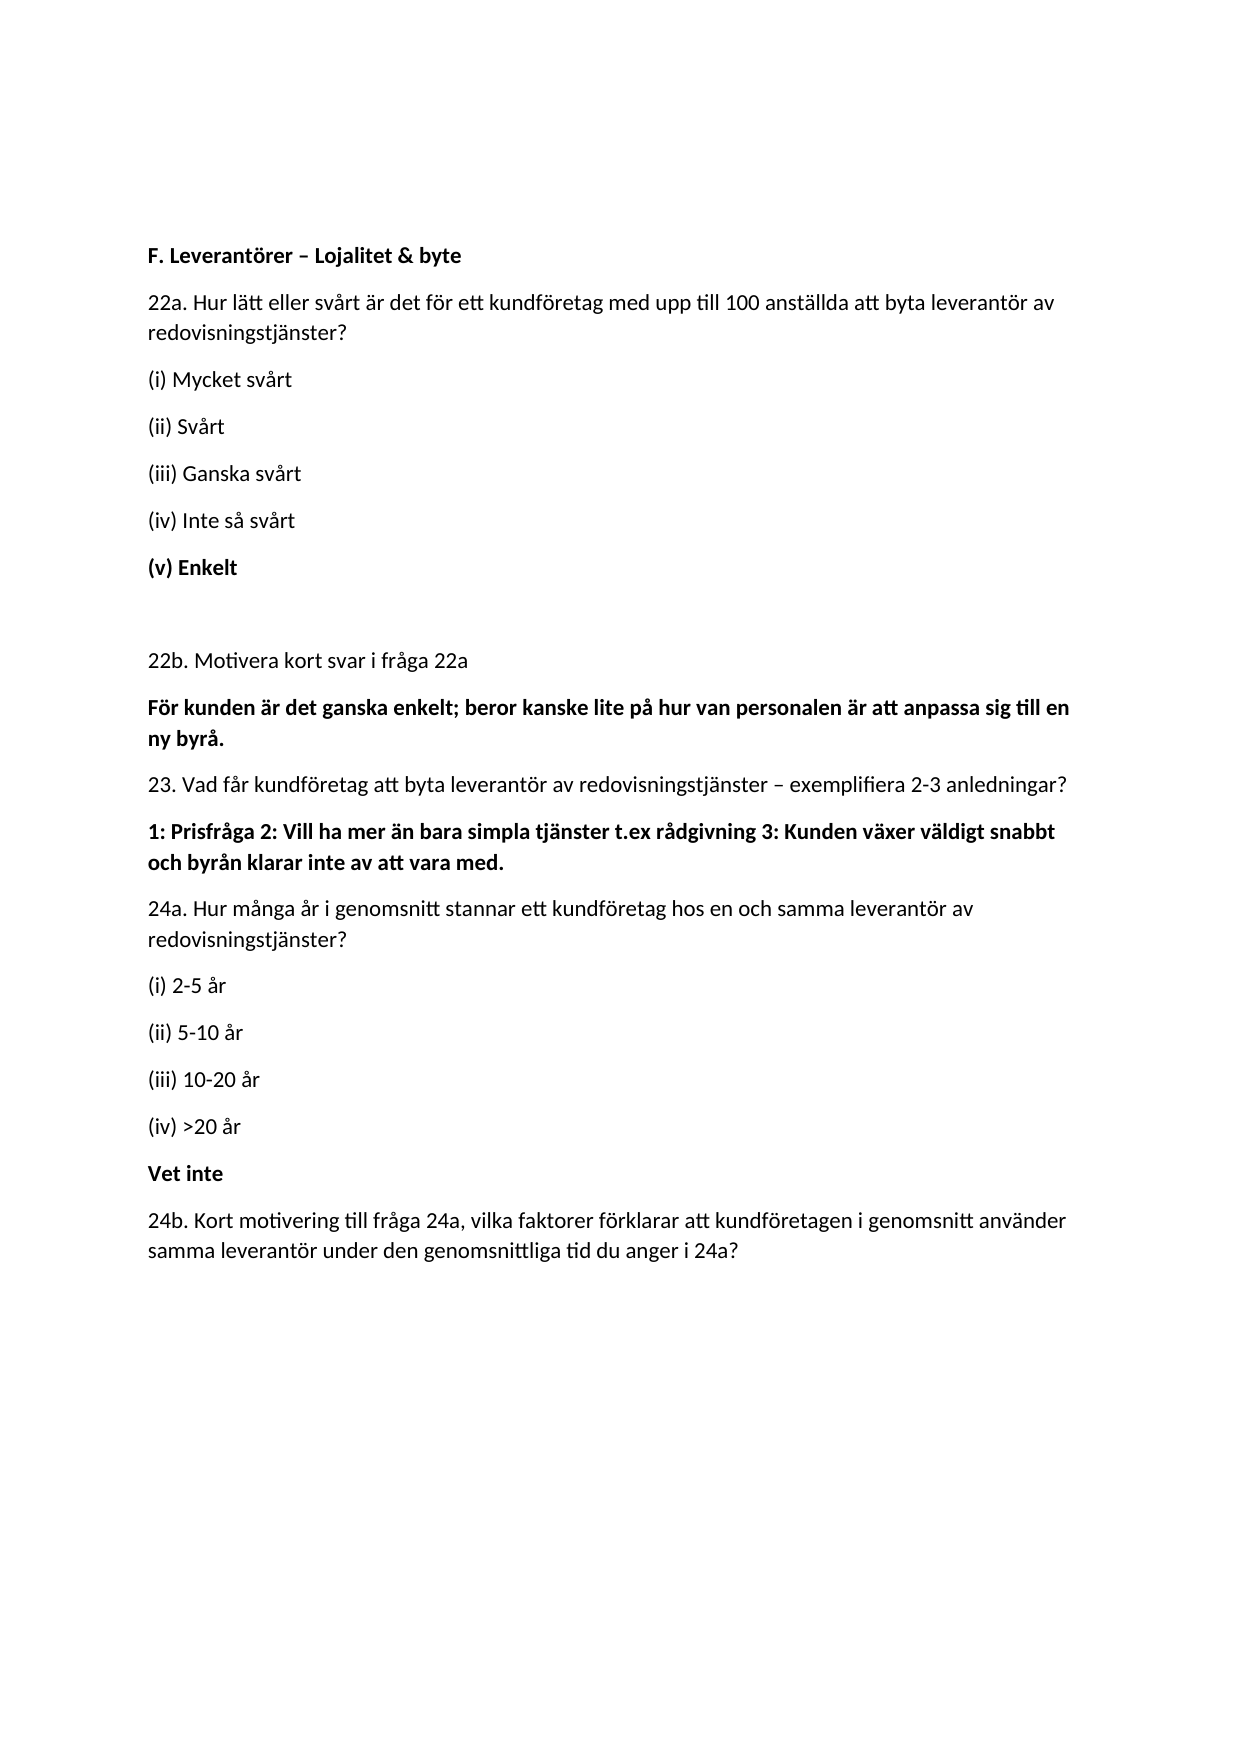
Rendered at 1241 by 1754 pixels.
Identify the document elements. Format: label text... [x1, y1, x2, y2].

text (iv) >20 år [148, 1112, 1093, 1140]
text (iii) Ganska svårt [148, 459, 1093, 487]
text (i) 2-5 år [148, 972, 1093, 999]
text För kunden är det ganska enkelt; beror kanske lite på hur van personalen är att anpassa sig till en ny byrå. [148, 693, 1093, 752]
text F. Leverantörer – Lojalitet & byte [148, 241, 1093, 269]
text (i) Mycket svårt [148, 365, 1093, 393]
text (ii) Svårt [148, 412, 1093, 440]
text (iv) Inte så svårt [148, 506, 1093, 534]
text 22b. Motivera kort svar i fråga 22a [148, 647, 1093, 674]
text (v) Enkelt [148, 553, 1093, 581]
text (iii) 10-20 år [148, 1065, 1093, 1093]
text 24b. Kort motivering till fråga 24a, vilka faktorer förklarar att kundföretagen i genomsnitt använder samma leverantör under den genomsnittliga tid du anger i 24a? [148, 1206, 1093, 1264]
text 1: Prisfråga 2: Vill ha mer än bara simpla tjänster t.ex rådgivning 3: Kunden växer väldigt snabbt och byrån klarar inte av att vara med. [148, 817, 1093, 876]
text 23. Vad får kundföretag att byta leverantör av redovisningstjänster – exemplifiera 2-3 anledningar? [148, 771, 1093, 798]
text Vet inte [148, 1159, 1093, 1187]
text 24a. Hur många år i genomsnitt stannar ett kundföretag hos en och samma leverantör av redovisningstjänster? [148, 894, 1093, 953]
text (ii) 5-10 år [148, 1018, 1093, 1046]
text 22a. Hur lätt eller svårt är det för ett kundföretag med upp till 100 anställda att byta leverantör av redovisningstjänster? [148, 288, 1093, 346]
